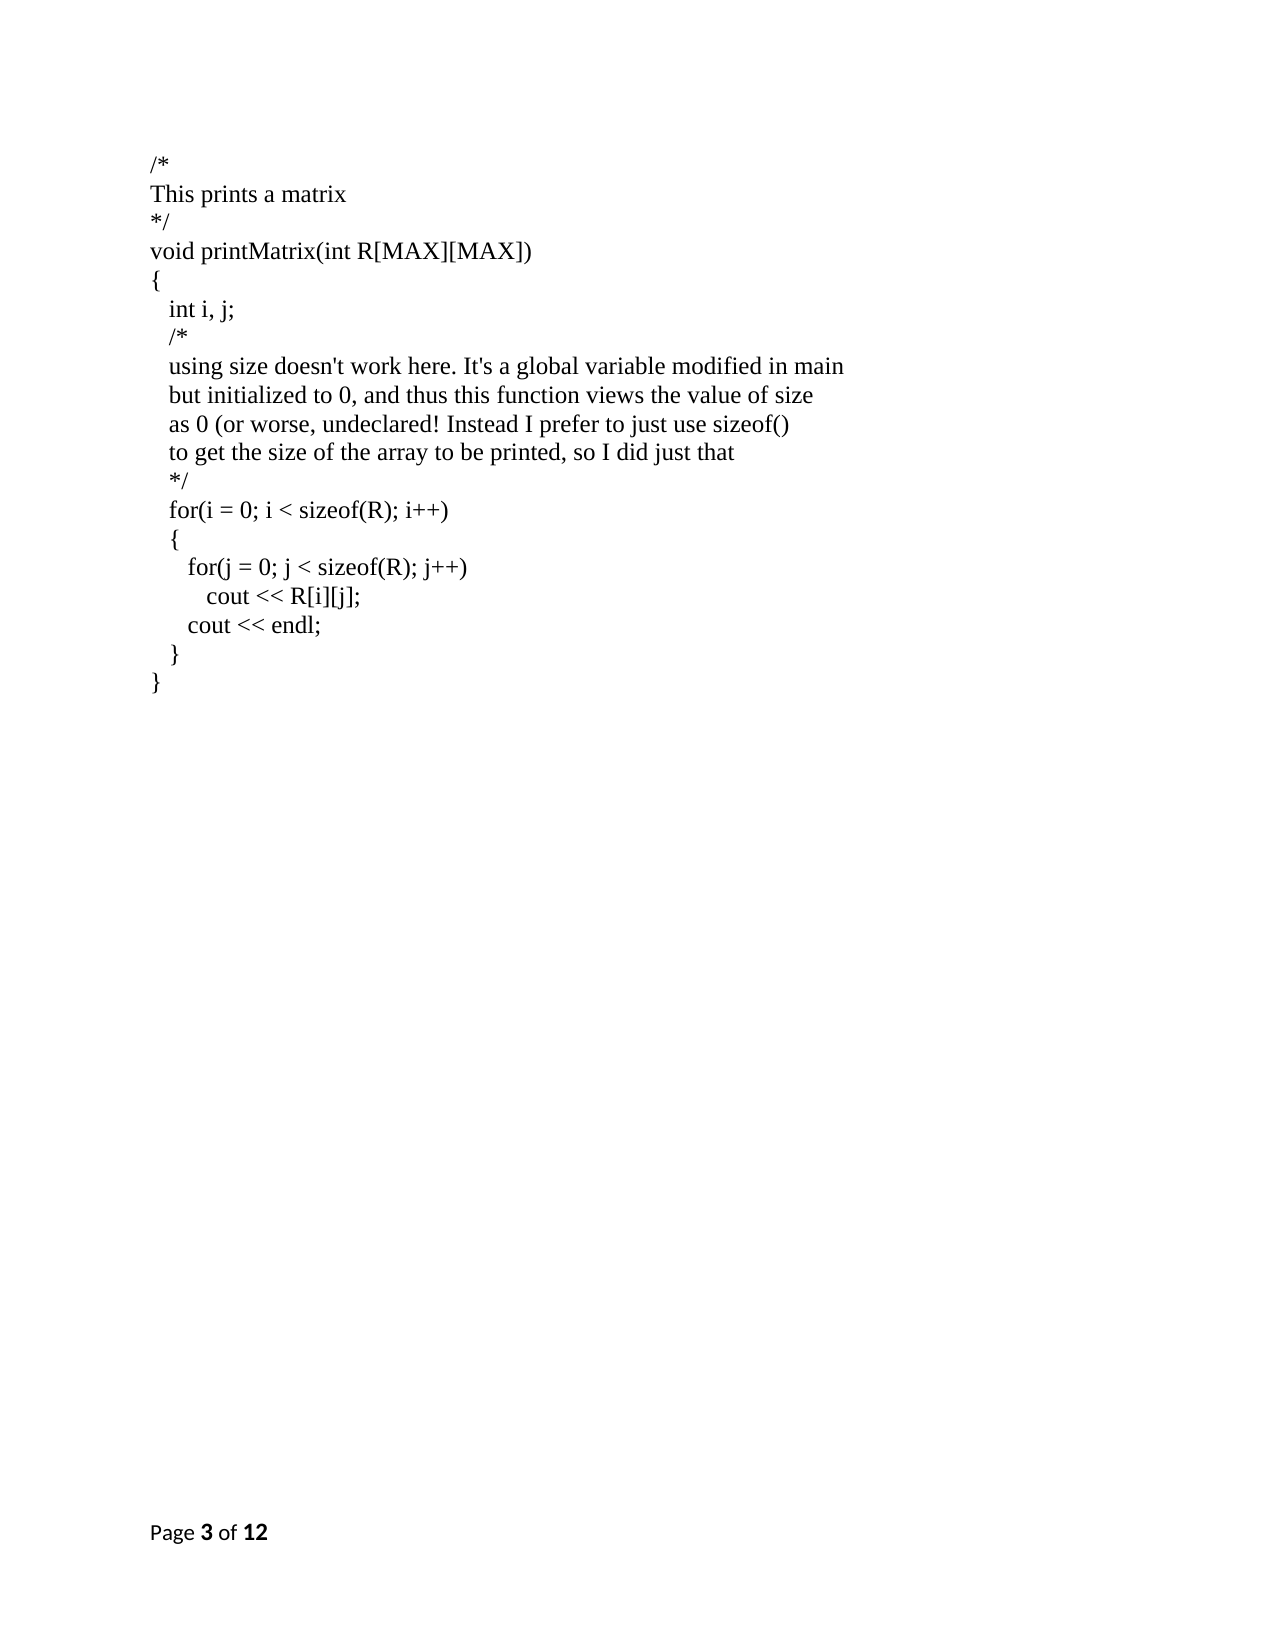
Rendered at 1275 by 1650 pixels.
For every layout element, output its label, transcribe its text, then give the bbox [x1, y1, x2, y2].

text { [150, 524, 1125, 552]
text This prints a matrix [150, 179, 1125, 207]
text using size doesn't work here. It's a global variable modified in main [150, 351, 1125, 380]
text cout << R[i][j]; [150, 581, 1125, 610]
text for(i = 0; i < sizeof(R); i++) [150, 495, 1125, 524]
text as 0 (or worse, undeclared! Instead I prefer to just use sizeof() [150, 409, 1125, 437]
text } [150, 639, 1125, 667]
text */ [150, 207, 1125, 236]
text cout << endl; [150, 610, 1125, 639]
text but initialized to 0, and thus this function views the value of size [150, 380, 1125, 409]
text to get the size of the array to be printed, so I did just that [150, 437, 1125, 466]
text void printMatrix(int R[MAX][MAX]) [150, 236, 1125, 265]
text /* [150, 150, 1125, 179]
text int i, j; [150, 294, 1125, 322]
text } [150, 667, 1125, 696]
text for(j = 0; j < sizeof(R); j++) [150, 552, 1125, 581]
text { [150, 265, 1125, 294]
text /* [150, 322, 1125, 351]
text */ [150, 466, 1125, 495]
